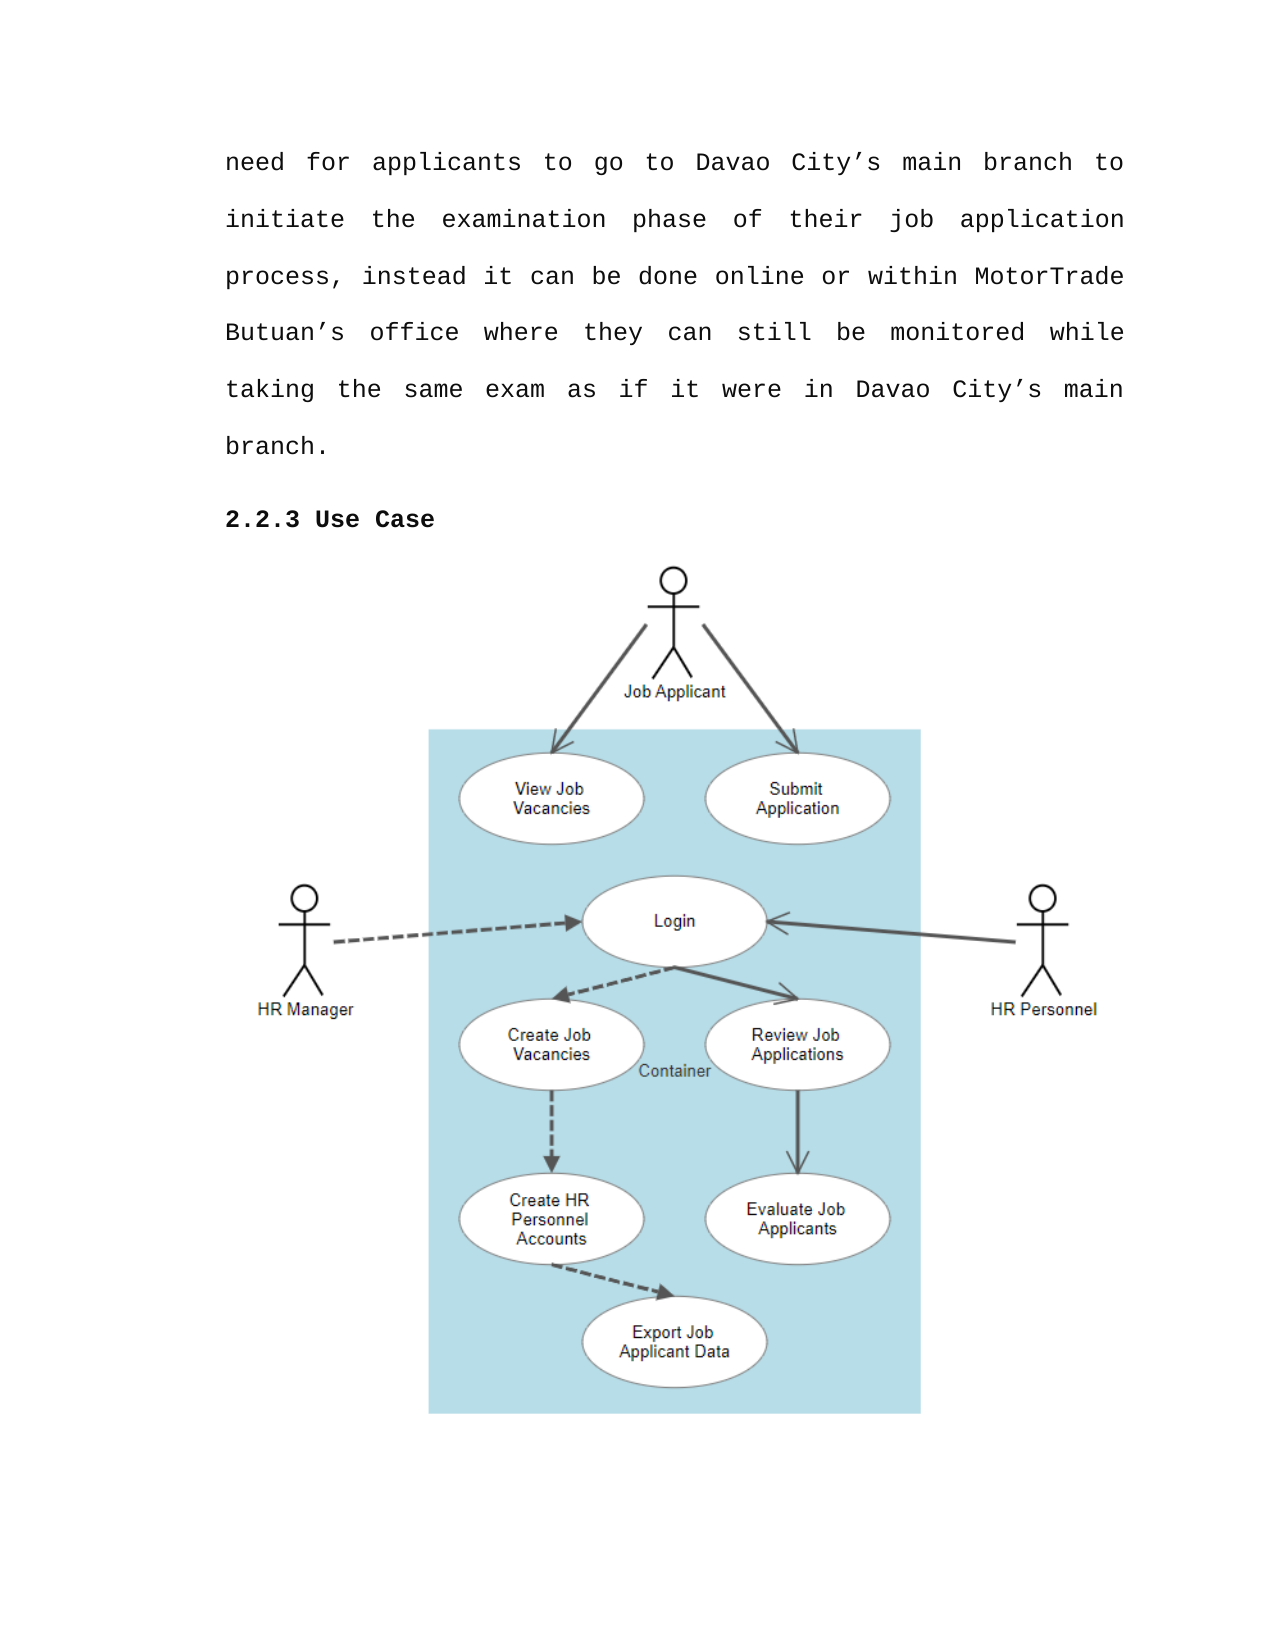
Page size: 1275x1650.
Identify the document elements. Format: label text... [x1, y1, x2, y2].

picture [225, 563, 1125, 1451]
subtitle 2.2.3 Use Case [225, 507, 1125, 535]
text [225, 150, 1125, 462]
